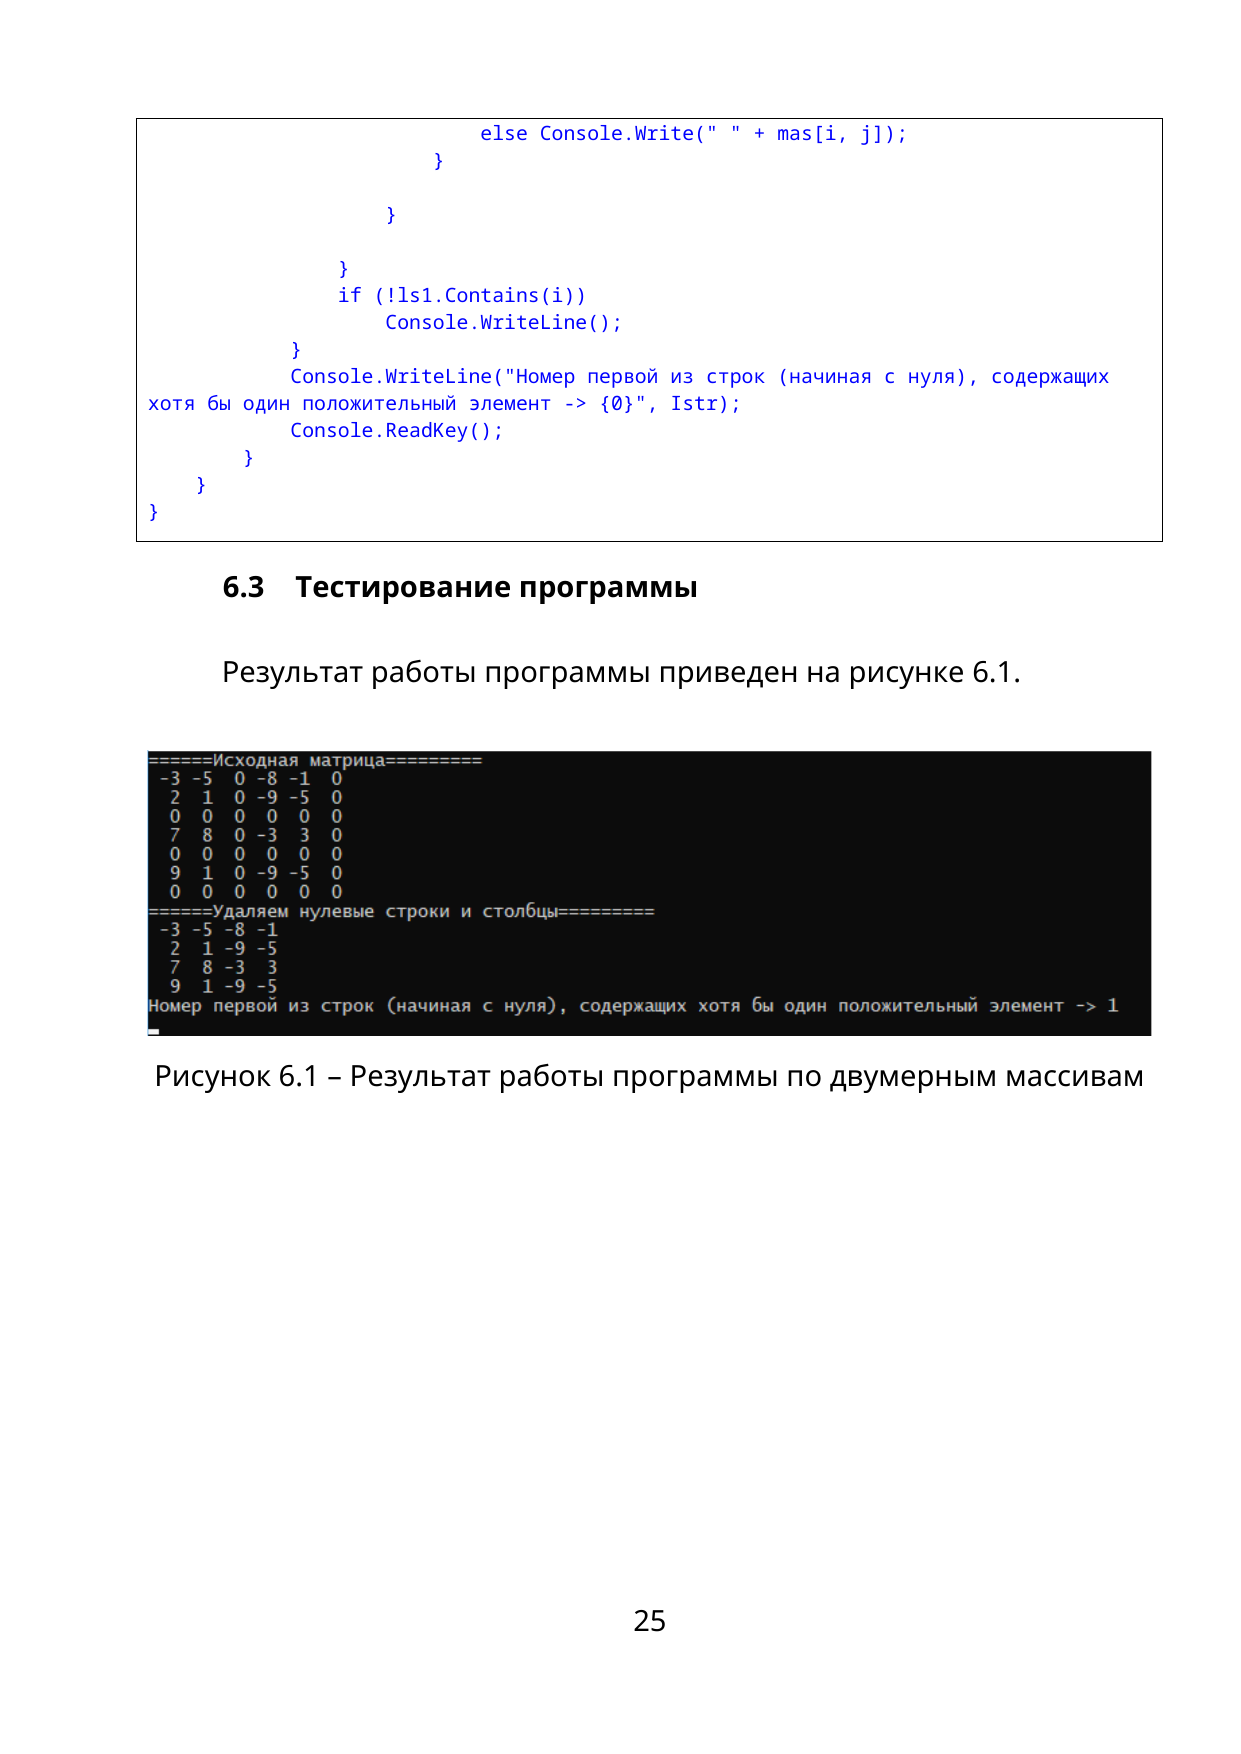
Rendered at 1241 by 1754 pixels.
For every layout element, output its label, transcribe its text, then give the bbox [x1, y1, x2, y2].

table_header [137, 119, 1162, 541]
text Рисунок 6.1 – Результат работы программы по двумерным массивам [148, 1055, 1152, 1095]
picture [147, 750, 1152, 1036]
subtitle Тестирование программы [148, 567, 1152, 606]
text Результат работы программы приведен на рисунке 6.1. [148, 651, 1152, 691]
